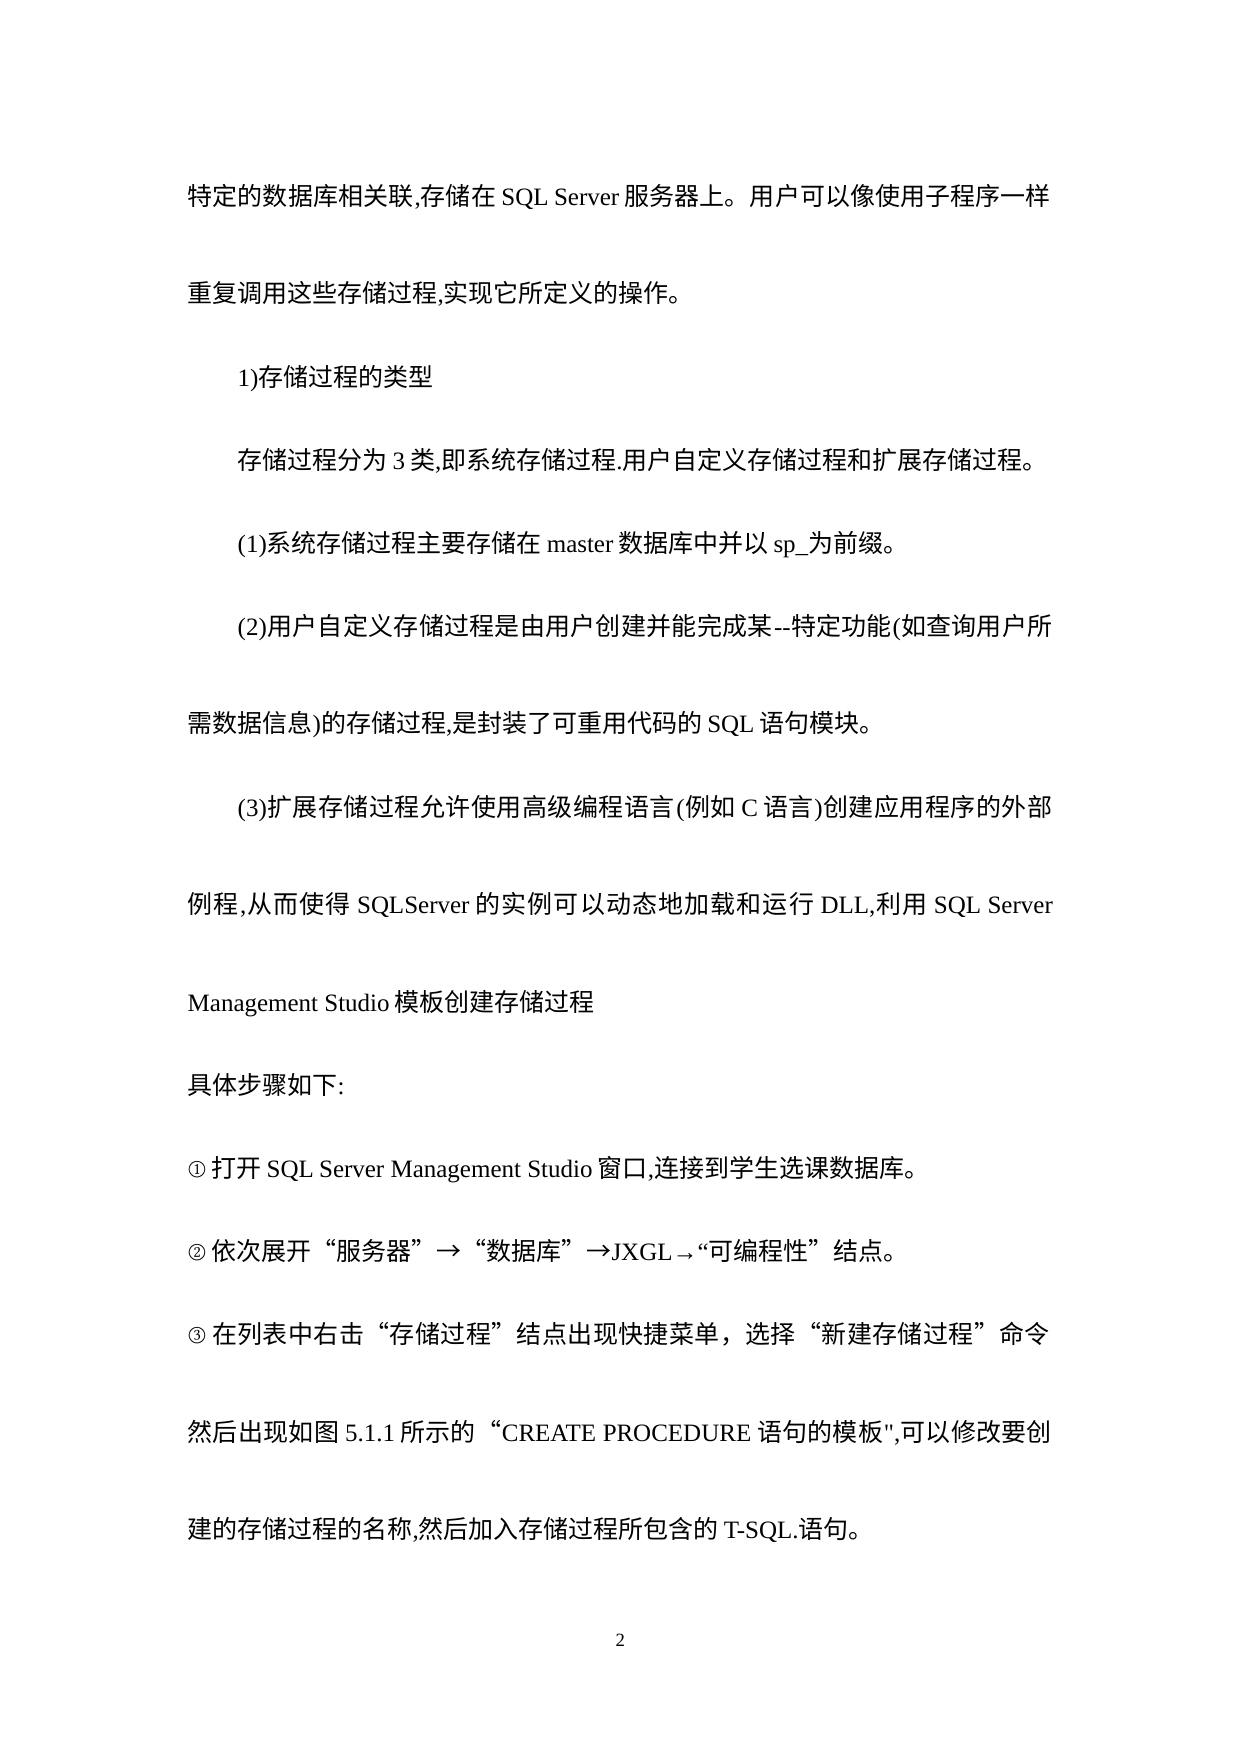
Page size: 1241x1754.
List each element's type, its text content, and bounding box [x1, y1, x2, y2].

text 1)存储过程的类型 [187, 343, 1053, 408]
text ②依次展开“服务器”→“数据库”→JXGL→“可编程性”结点。 [187, 1217, 1053, 1282]
text ③在列表中右击“存储过程”结点出现快捷菜单，选择“新建存储过程”命令然后出现如图5.1.1所示的“CREATE PROCEDURE语句的模板",可以修改要创建的存储过程的名称,然后加入存储过程所包含的T-SQL.语句。 [187, 1300, 1053, 1560]
text ①打开SQL Server Management Studio窗口,连接到学生选课数据库。 [187, 1134, 1053, 1199]
text (3)扩展存储过程允许使用高级编程语言(例如C语言)创建应用程序的外部例程,从而使得SQLServer的实例可以动态地加载和运行DLL,利用SQL Server Management Studio模板创建存储过程 [187, 773, 1053, 1033]
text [187, 162, 1053, 324]
text 具体步骤如下: [187, 1051, 1053, 1116]
text (2)用户自定义存储过程是由用户创建并能完成某--特定功能(如查询用户所需数据信息)的存储过程,是封装了可重用代码的SQL语句模块。 [187, 592, 1053, 754]
text (1)系统存储过程主要存储在master数据库中并以sp_为前缀。 [187, 509, 1053, 574]
text 存储过程分为3类,即系统存储过程.用户自定义存储过程和扩展存储过程。 [187, 426, 1053, 491]
